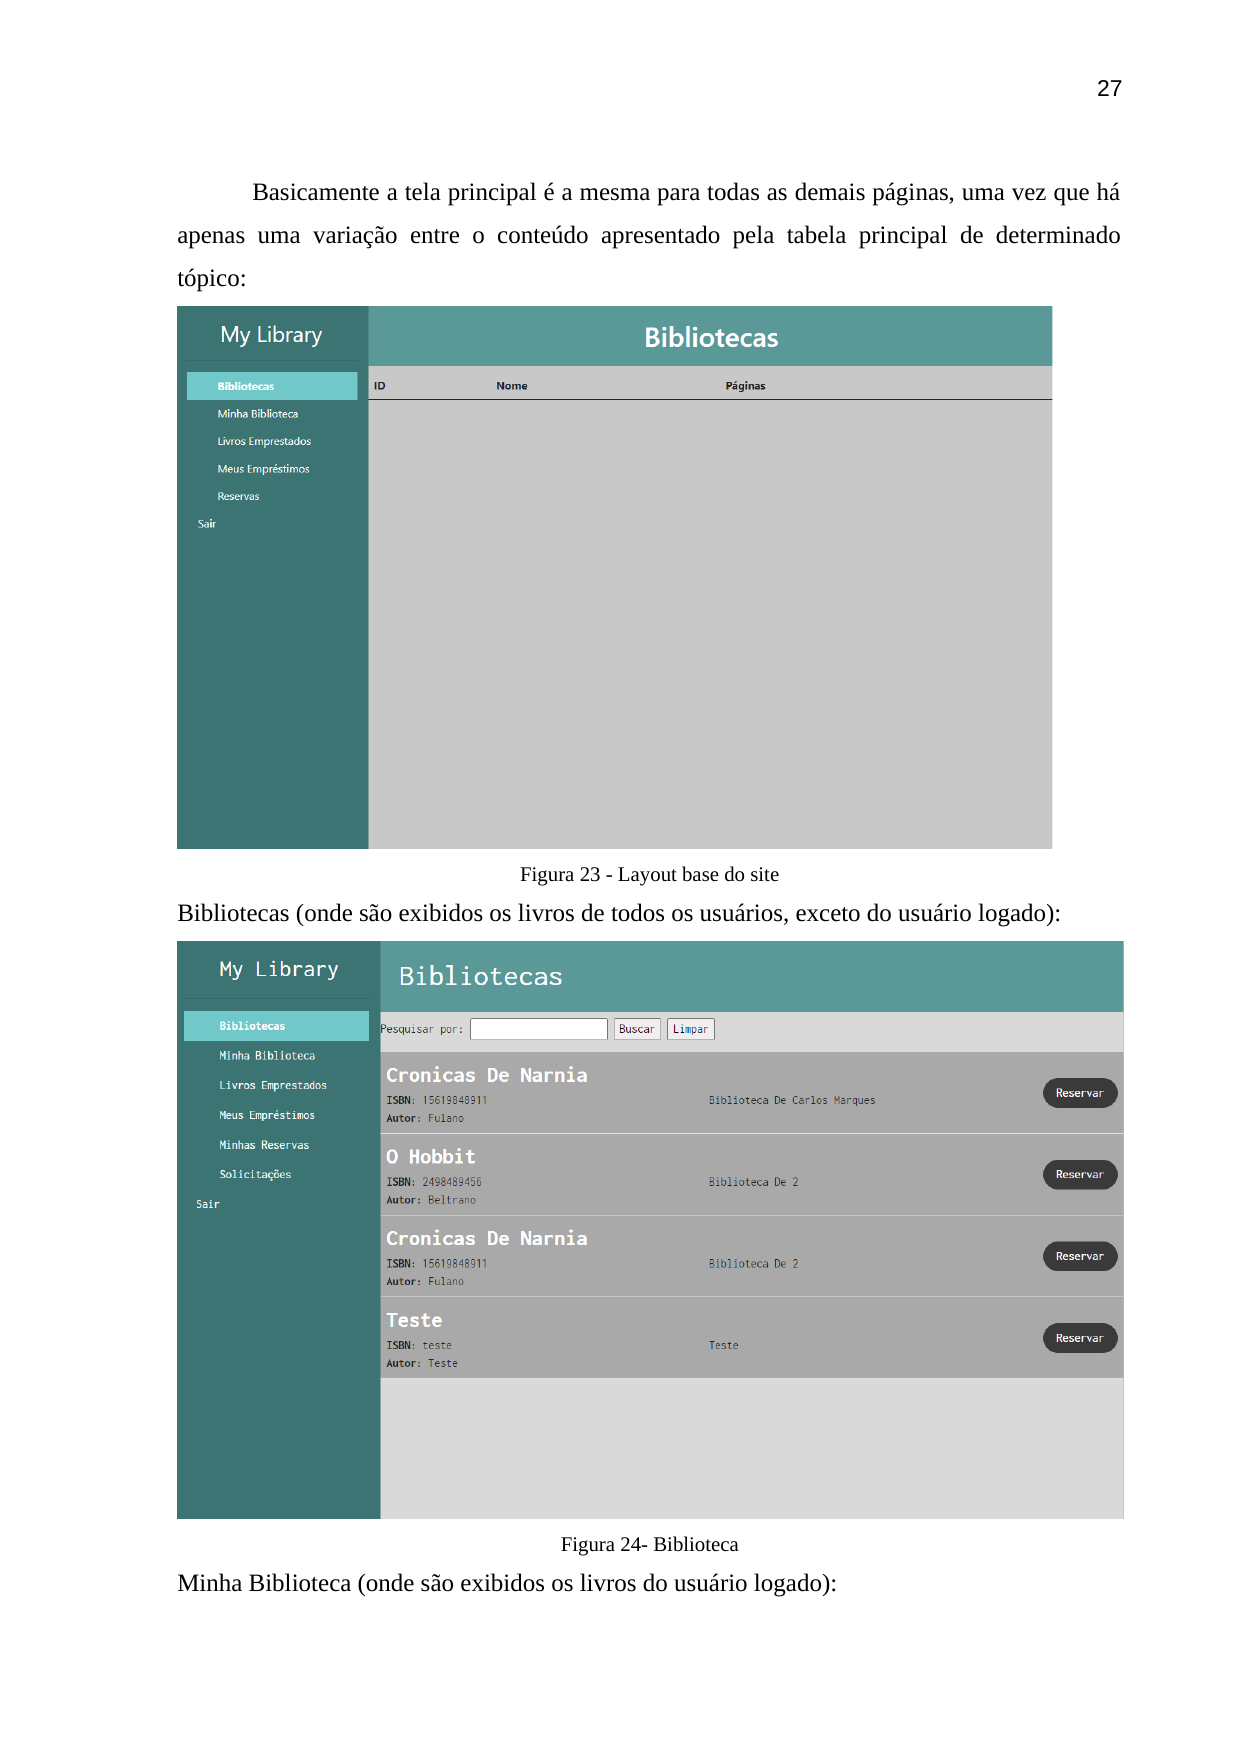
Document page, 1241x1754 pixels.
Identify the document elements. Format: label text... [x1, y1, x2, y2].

text Minha Biblioteca (onde são exibidos os livros do usuário logado): [177, 1568, 1122, 1596]
picture [177, 306, 1053, 849]
text Basicamente a tela principal é a mesma para todas as demais páginas, uma vez que há apenas uma variação entre o conteúdo apresentado pela tabela principal de determinado tópico: [177, 177, 1122, 292]
text Bibliotecas (onde são exibidos os livros de todos os usuários, exceto do usuário logado): [177, 898, 1122, 927]
text Figura 23 - Layout base do site [177, 862, 1122, 886]
text Figura 24- Biblioteca [177, 1532, 1122, 1556]
picture [177, 941, 1124, 1519]
